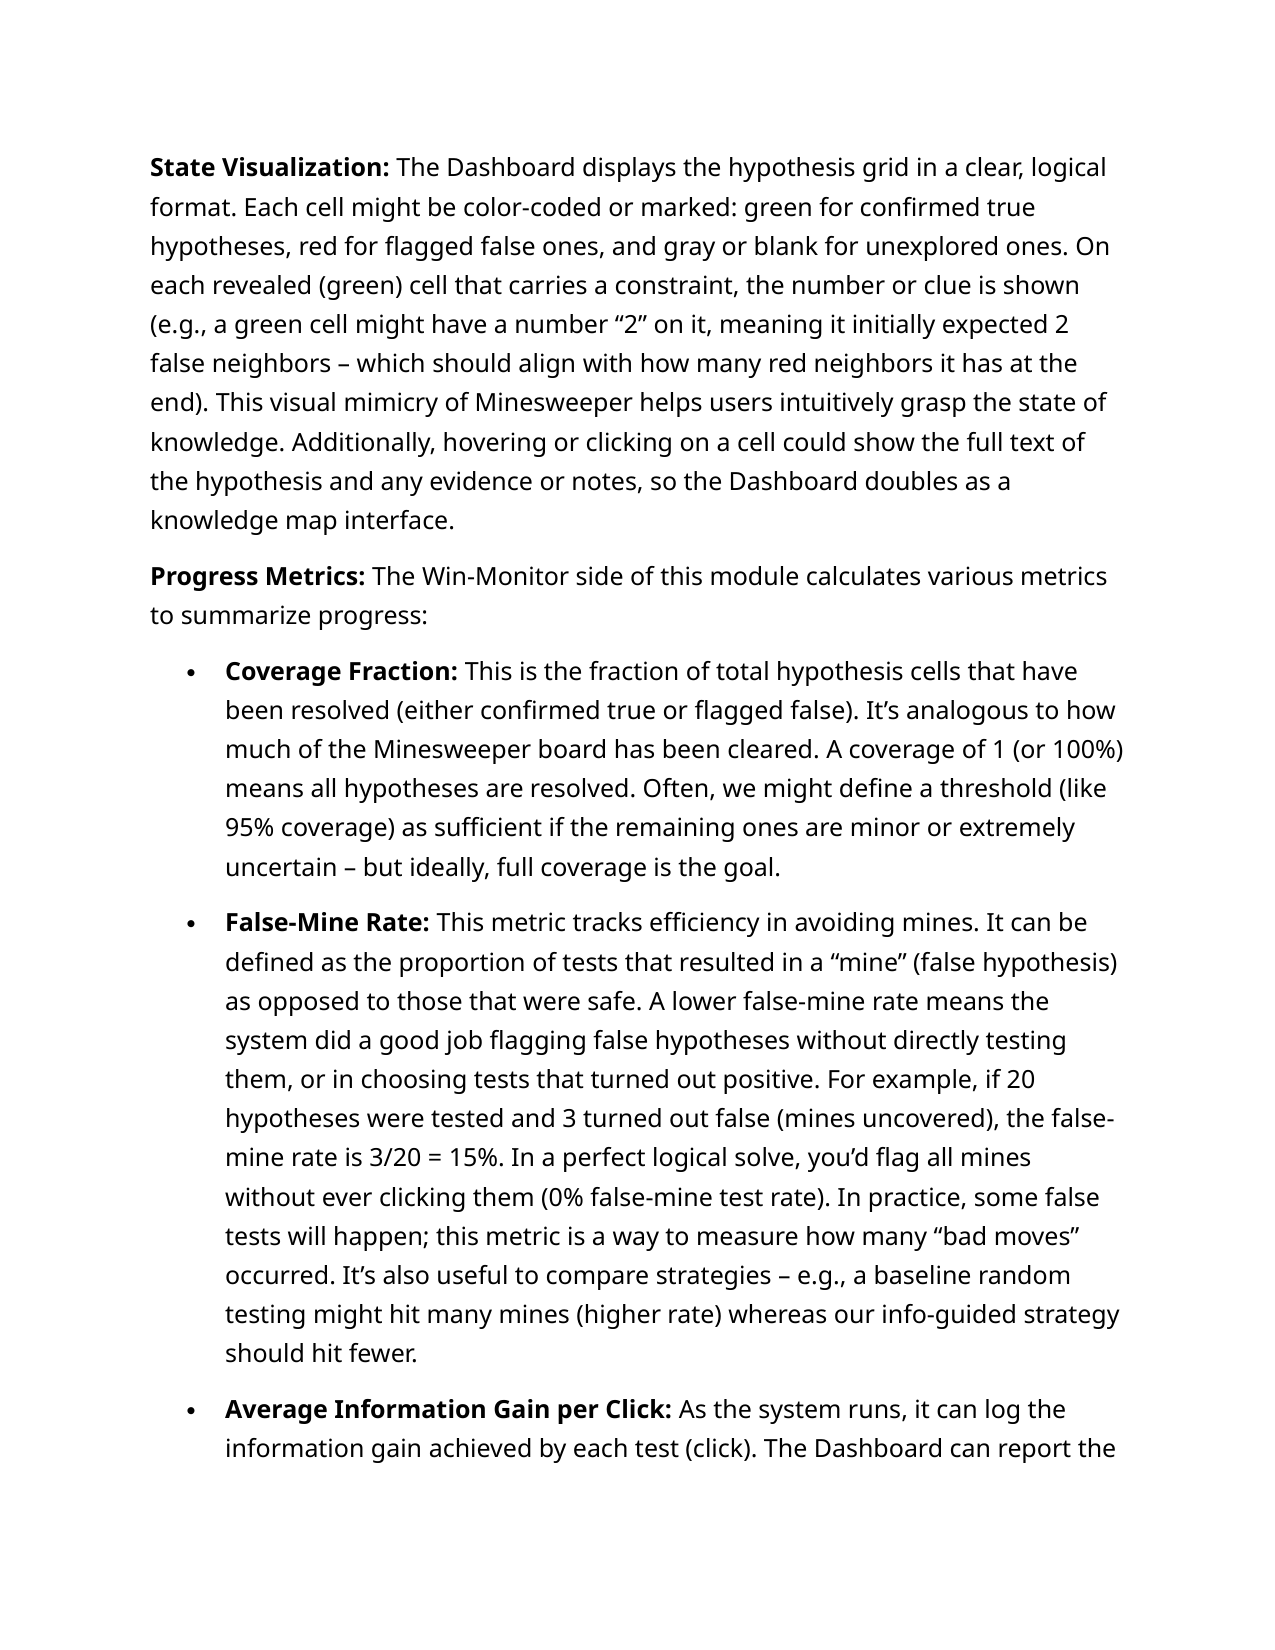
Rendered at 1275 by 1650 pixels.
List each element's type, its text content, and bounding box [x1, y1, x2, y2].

list False-Mine Rate: This metric tracks efficiency in avoiding mines. It can be defined as the proportion of tests that resulted in a “mine” (false hypothesis) as opposed to those that were safe. A lower false-mine rate means the system did a good job flagging false hypotheses without directly testing them, or in choosing tests that turned out positive. For example, if 20 hypotheses were tested and 3 turned out false (mines uncovered), the false-mine rate is 3/20 = 15%. In a perfect logical solve, you’d flag all mines without ever clicking them (0% false-mine test rate). In practice, some false tests will happen; this metric is a way to measure how many “bad moves” occurred. It’s also useful to compare strategies – e.g., a baseline random testing might hit many mines (higher rate) whereas our info-guided strategy should hit fewer. [187, 905, 1125, 1370]
text Progress Metrics: The Win-Monitor side of this module calculates various metrics to summarize progress: [150, 558, 1125, 632]
list Coverage Fraction: This is the fraction of total hypothesis cells that have been resolved (either confirmed true or flagged false). It’s analogous to how much of the Minesweeper board has been cleared. A coverage of 1 (or 100%) means all hypotheses are resolved. Often, we might define a threshold (like 95% coverage) as sufficient if the remaining ones are minor or extremely uncertain – but ideally, full coverage is the goal. [187, 653, 1125, 883]
text State Visualization: The Dashboard displays the hypothesis grid in a clear, logical format. Each cell might be color-coded or marked: green for confirmed true hypotheses, red for flagged false ones, and gray or blank for unexplored ones. On each revealed (green) cell that carries a constraint, the number or clue is shown (e.g., a green cell might have a number “2” on it, meaning it initially expected 2 false neighbors – which should align with how many red neighbors it has at the end). This visual mimicry of Minesweeper helps users intuitively grasp the state of knowledge. Additionally, hovering or clicking on a cell could show the full text of the hypothesis and any evidence or notes, so the Dashboard doubles as a knowledge map interface. [150, 150, 1125, 537]
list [187, 1392, 1125, 1465]
